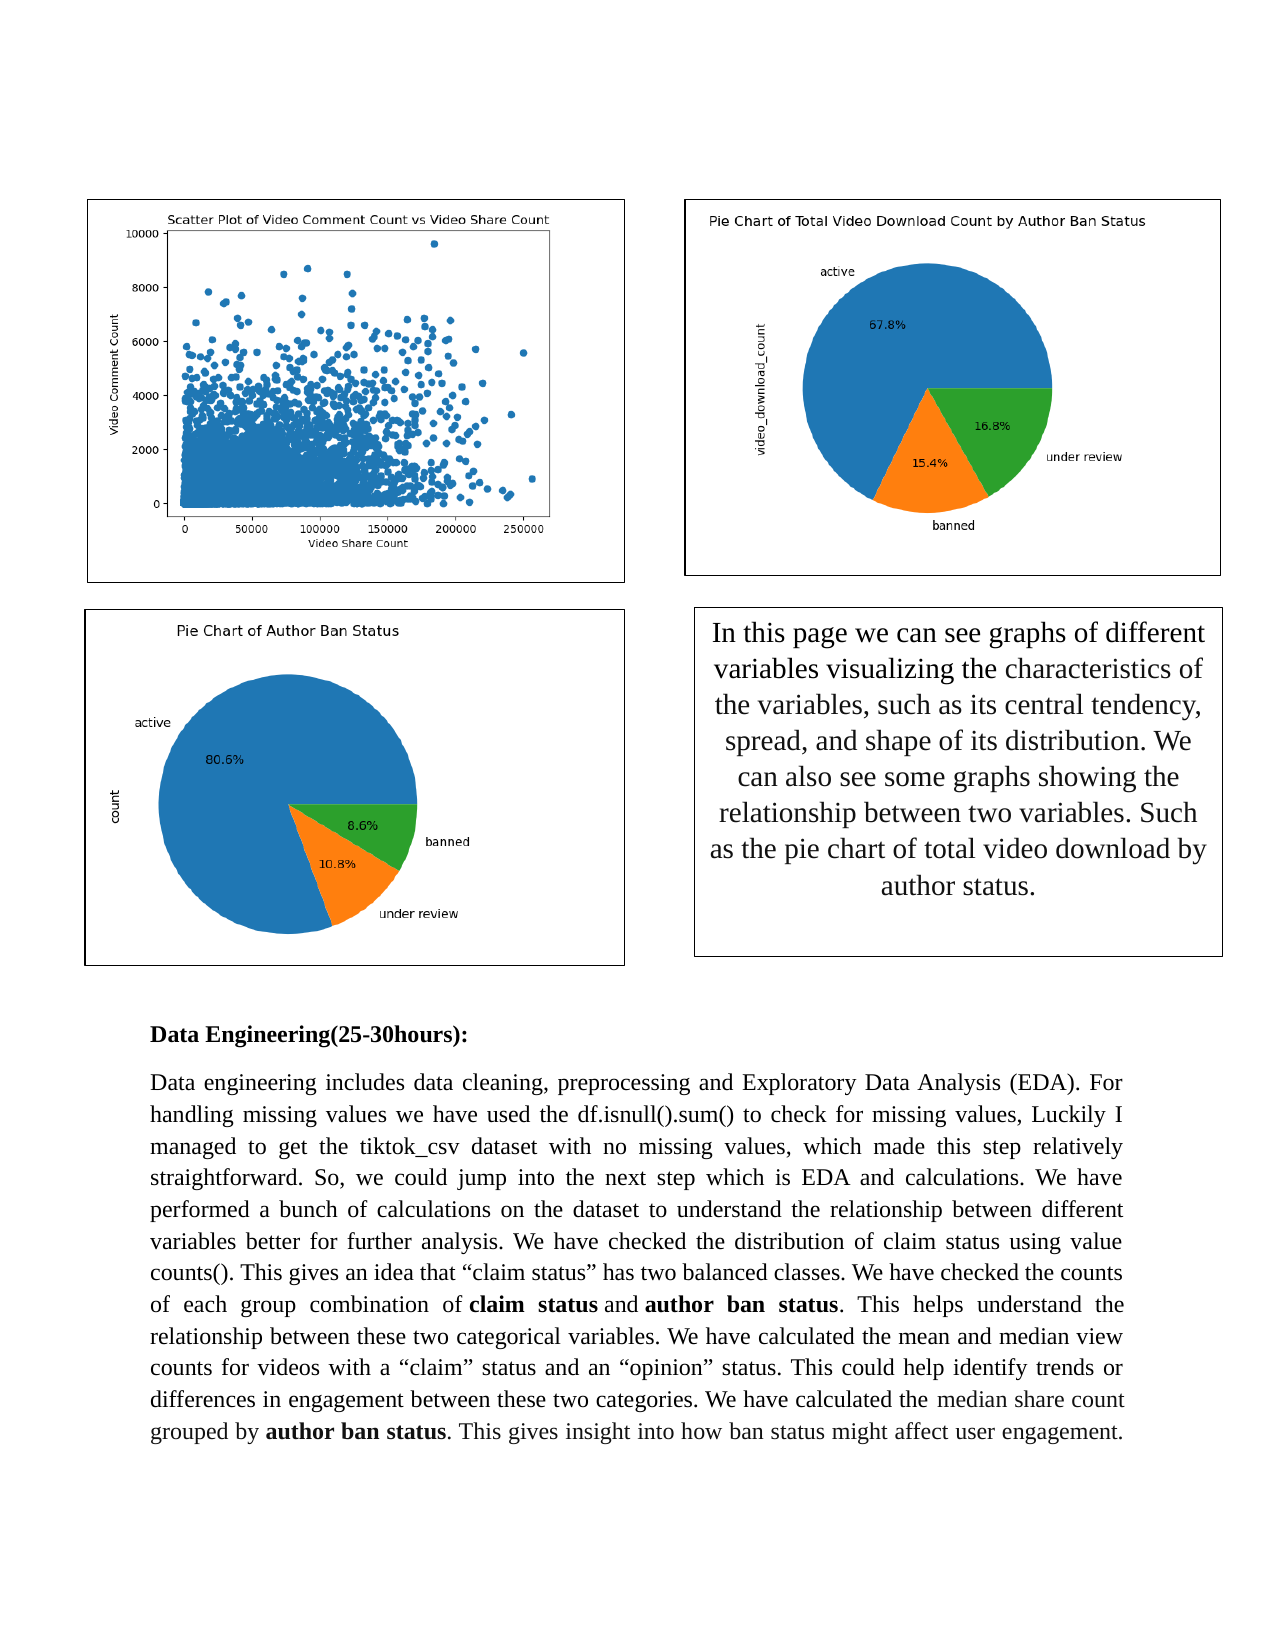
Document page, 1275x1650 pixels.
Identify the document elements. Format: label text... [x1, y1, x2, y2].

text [150, 1068, 1125, 1444]
picture [700, 207, 1154, 552]
picture [100, 616, 479, 958]
picture [102, 207, 556, 557]
text Data Engineering(25-30hours): [150, 1020, 1125, 1048]
